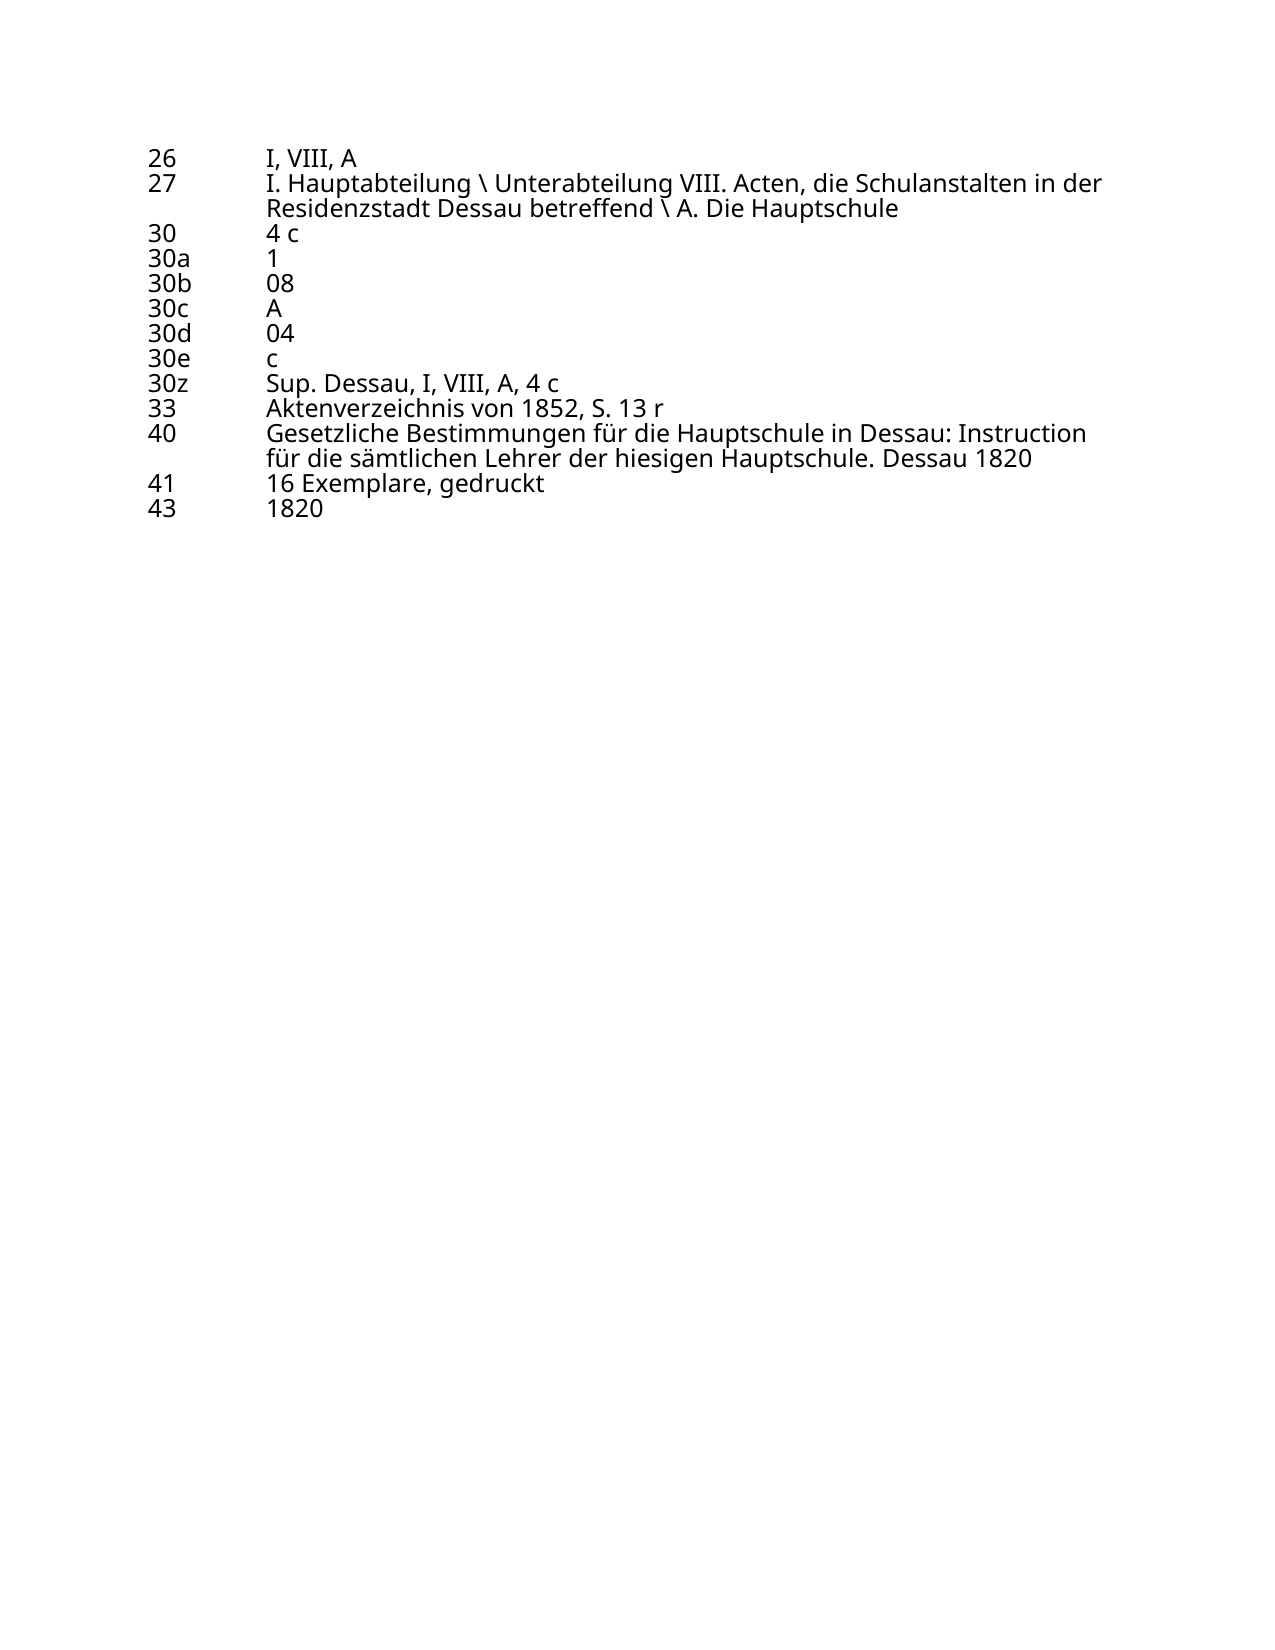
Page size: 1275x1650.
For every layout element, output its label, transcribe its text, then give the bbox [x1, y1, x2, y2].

text 33 Aktenverzeichnis von 1852, S. 13 r [148, 398, 1127, 423]
text 41 16 Exemplare, gedruckt [148, 473, 1127, 498]
text 27 I. Hauptabteilung \ Unterabteilung VIII. Acten, die Schulanstalten in der Residenzstadt Dessau betreffend \ A. Die Hauptschule [148, 173, 1127, 223]
text 30c A [148, 298, 1127, 323]
text 30a 1 [148, 248, 1127, 273]
text 30b 08 [148, 273, 1127, 298]
text 30 4 c [148, 223, 1127, 248]
text 40 t[Gesetzliche Bestimmungen für die Hauptschule in Dessau: Instruction für die sämtlichen Lehrer der hiesigen Hauptschule. o[Dessau]o z[1820]z]t [148, 423, 1127, 473]
text 30z Sup. Dessau, I, VIII, A, 4 c [148, 373, 1127, 398]
text 30d 04 [148, 323, 1127, 348]
text 26 I, VIII, A [148, 148, 1127, 173]
text 30e c [148, 348, 1127, 373]
text 43 1820 [148, 498, 1127, 523]
